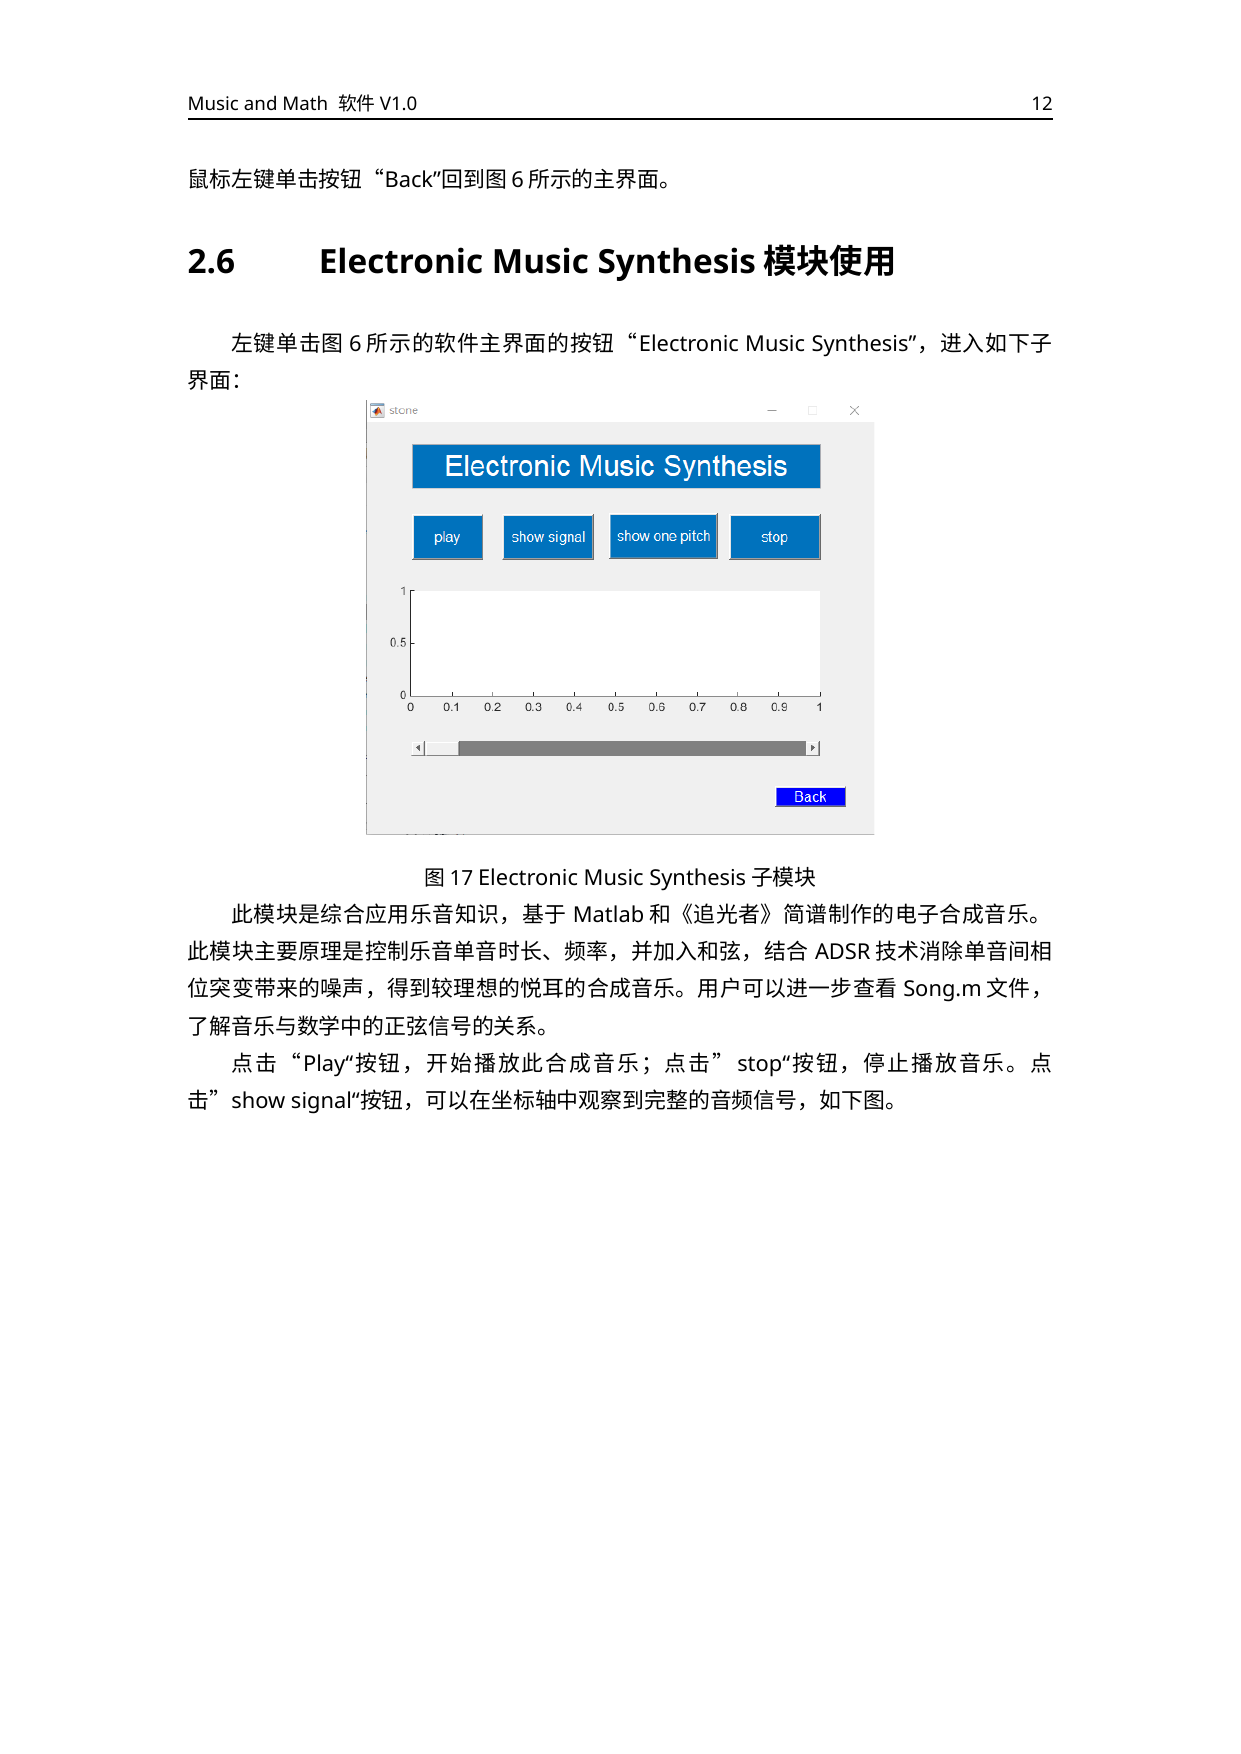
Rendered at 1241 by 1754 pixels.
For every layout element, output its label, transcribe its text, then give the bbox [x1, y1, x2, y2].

picture [366, 400, 875, 835]
text 鼠标左键单击按钮“Back”回到图6所示的主界面。 [187, 162, 1053, 194]
text 点击“Play“按钮，开始播放此合成音乐；点击”stop“按钮，停止播放音乐。点击”show signal“按钮，可以在坐标轴中观察到完整的音频信号，如下图。 [187, 1046, 1053, 1115]
text 此模块是综合应用乐音知识，基于Matlab和《追光者》简谱制作的电子合成音乐。此模块主要原理是控制乐音单音时长、频率，并加入和弦，结合ADSR技术消除单音间相位突变带来的噪声，得到较理想的悦耳的合成音乐。用户可以进一步查看Song.m文件，了解音乐与数学中的正弦信号的关系。 [187, 897, 1053, 1041]
text 左键单击图6所示的软件主界面的按钮“Electronic Music Synthesis”，进入如下子界面： [187, 326, 1053, 395]
text 图 17 Electronic Music Synthesis子模块 [187, 859, 1053, 892]
subtitle 2.6 Electronic Music Synthesis模块使用 [187, 226, 1053, 291]
